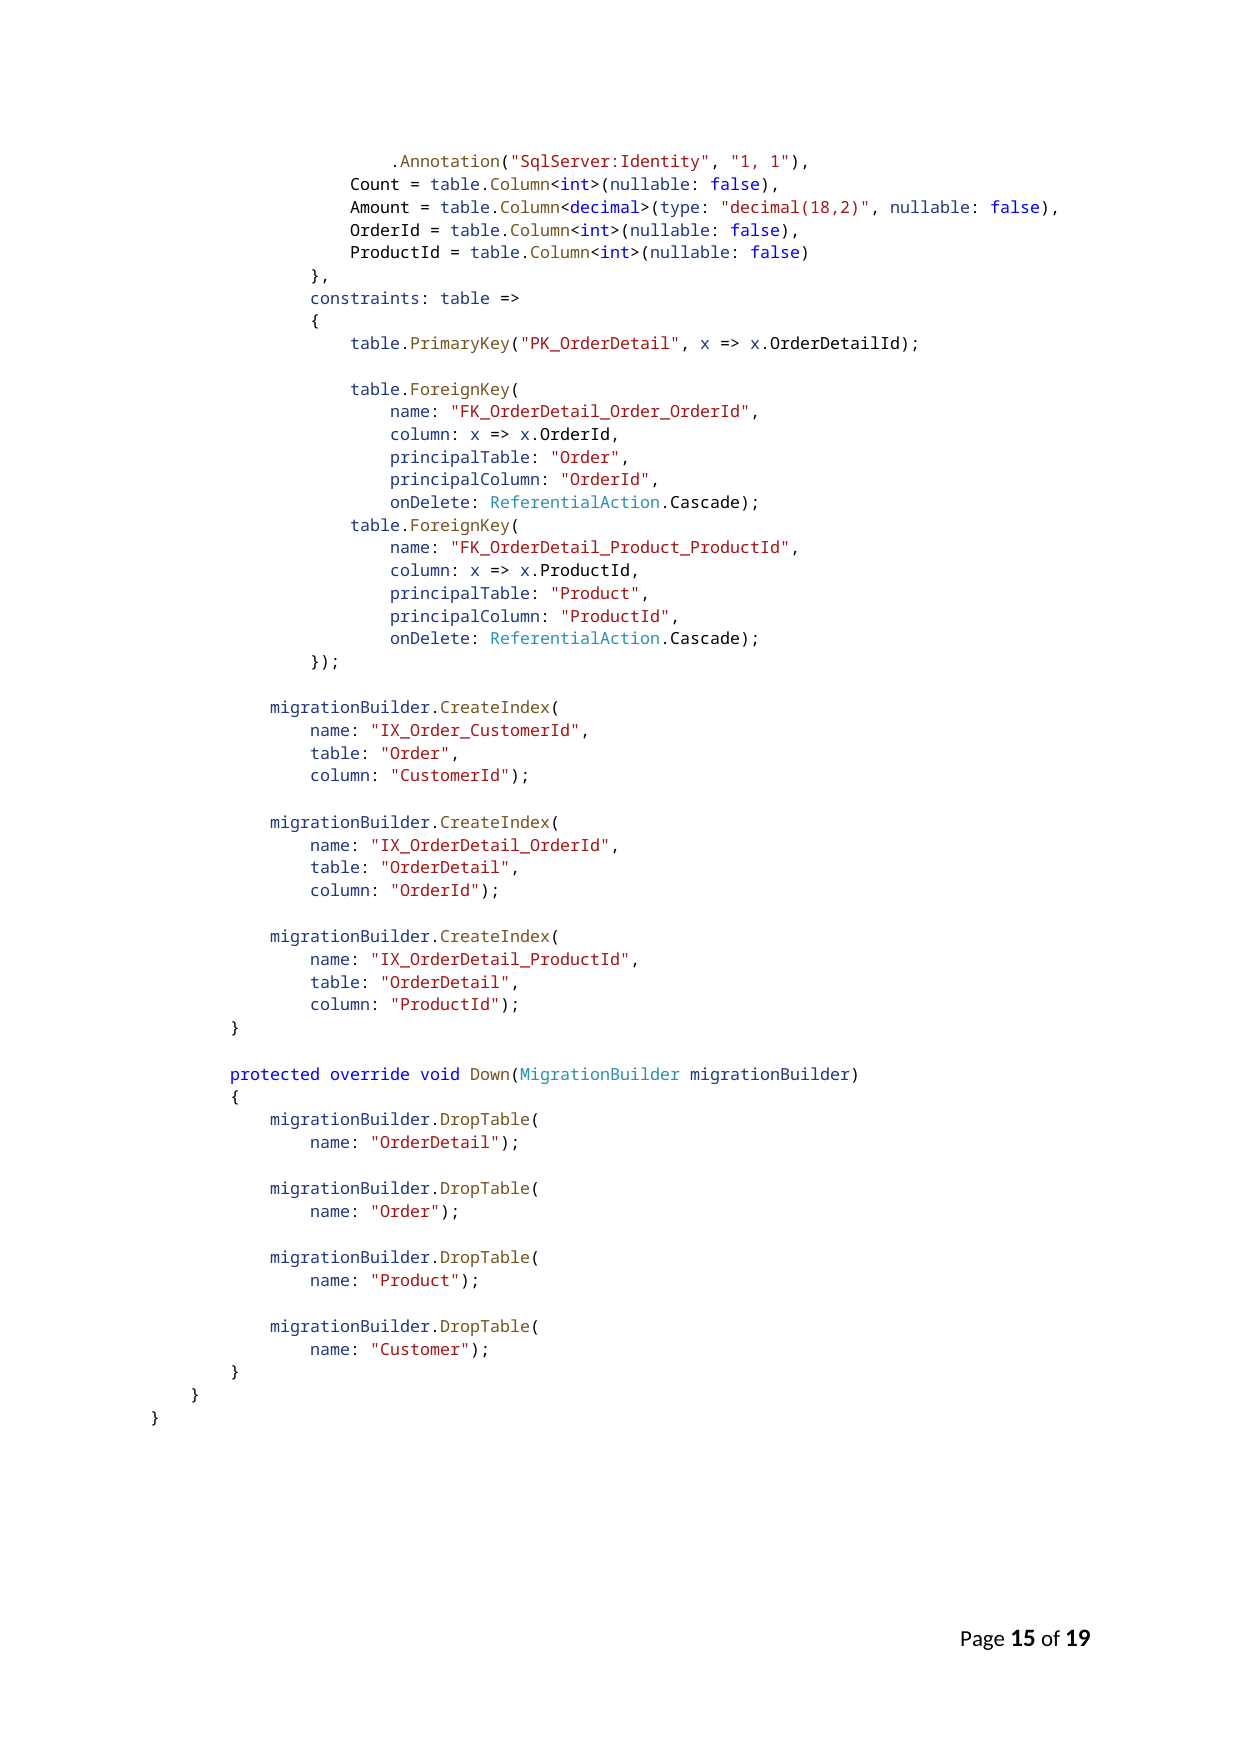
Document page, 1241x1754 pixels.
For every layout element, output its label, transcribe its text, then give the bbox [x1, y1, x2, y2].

text name: "Order"); [150, 1199, 1090, 1222]
text name: "Product"); [150, 1268, 1090, 1291]
text .Annotation("SqlServer:Identity", "1, 1"), [150, 150, 1090, 173]
text column: x => x.ProductId, [150, 559, 1090, 581]
text { [150, 309, 1090, 332]
text column: "OrderId"); [150, 878, 1090, 901]
text } [150, 1016, 1090, 1038]
text Amount = table.Column<decimal>(type: "decimal(18,2)", nullable: false), [150, 195, 1090, 218]
text column: "CustomerId"); [150, 764, 1090, 787]
text name: "FK_OrderDetail_Product_ProductId", [150, 536, 1090, 559]
text name: "OrderDetail"); [150, 1130, 1090, 1153]
text name: "FK_OrderDetail_Order_OrderId", [150, 400, 1090, 422]
text name: "Customer"); [150, 1337, 1090, 1360]
text principalColumn: "OrderId", [150, 468, 1090, 491]
text migrationBuilder.DropTable( [150, 1246, 1090, 1268]
text name: "IX_OrderDetail_ProductId", [150, 948, 1090, 970]
text constraints: table => [150, 286, 1090, 309]
text table.ForeignKey( [150, 377, 1090, 400]
text migrationBuilder.DropTable( [150, 1107, 1090, 1130]
text migrationBuilder.DropTable( [150, 1315, 1090, 1337]
text protected override void Down(MigrationBuilder migrationBuilder) [150, 1062, 1090, 1085]
text migrationBuilder.CreateIndex( [150, 925, 1090, 948]
text principalTable: "Product", [150, 581, 1090, 604]
text ProductId = table.Column<int>(nullable: false) [150, 241, 1090, 263]
text column: "ProductId"); [150, 993, 1090, 1016]
text table.ForeignKey( [150, 513, 1090, 536]
text } [150, 1360, 1090, 1383]
text migrationBuilder.DropTable( [150, 1177, 1090, 1199]
text principalColumn: "ProductId", [150, 604, 1090, 627]
text } [150, 1406, 1090, 1428]
text column: x => x.OrderId, [150, 422, 1090, 445]
text } [150, 1383, 1090, 1406]
text migrationBuilder.CreateIndex( [150, 696, 1090, 719]
text Count = table.Column<int>(nullable: false), [150, 173, 1090, 195]
text }, [150, 263, 1090, 286]
text table: "OrderDetail", [150, 856, 1090, 878]
text table: "OrderDetail", [150, 970, 1090, 993]
text table: "Order", [150, 741, 1090, 764]
text { [150, 1085, 1090, 1107]
text }); [150, 649, 1090, 672]
text onDelete: ReferentialAction.Cascade); [150, 627, 1090, 649]
text migrationBuilder.CreateIndex( [150, 810, 1090, 833]
text onDelete: ReferentialAction.Cascade); [150, 491, 1090, 513]
text OrderId = table.Column<int>(nullable: false), [150, 218, 1090, 241]
text name: "IX_OrderDetail_OrderId", [150, 833, 1090, 856]
text name: "IX_Order_CustomerId", [150, 719, 1090, 741]
text principalTable: "Order", [150, 445, 1090, 468]
text table.PrimaryKey("PK_OrderDetail", x => x.OrderDetailId); [150, 332, 1090, 354]
